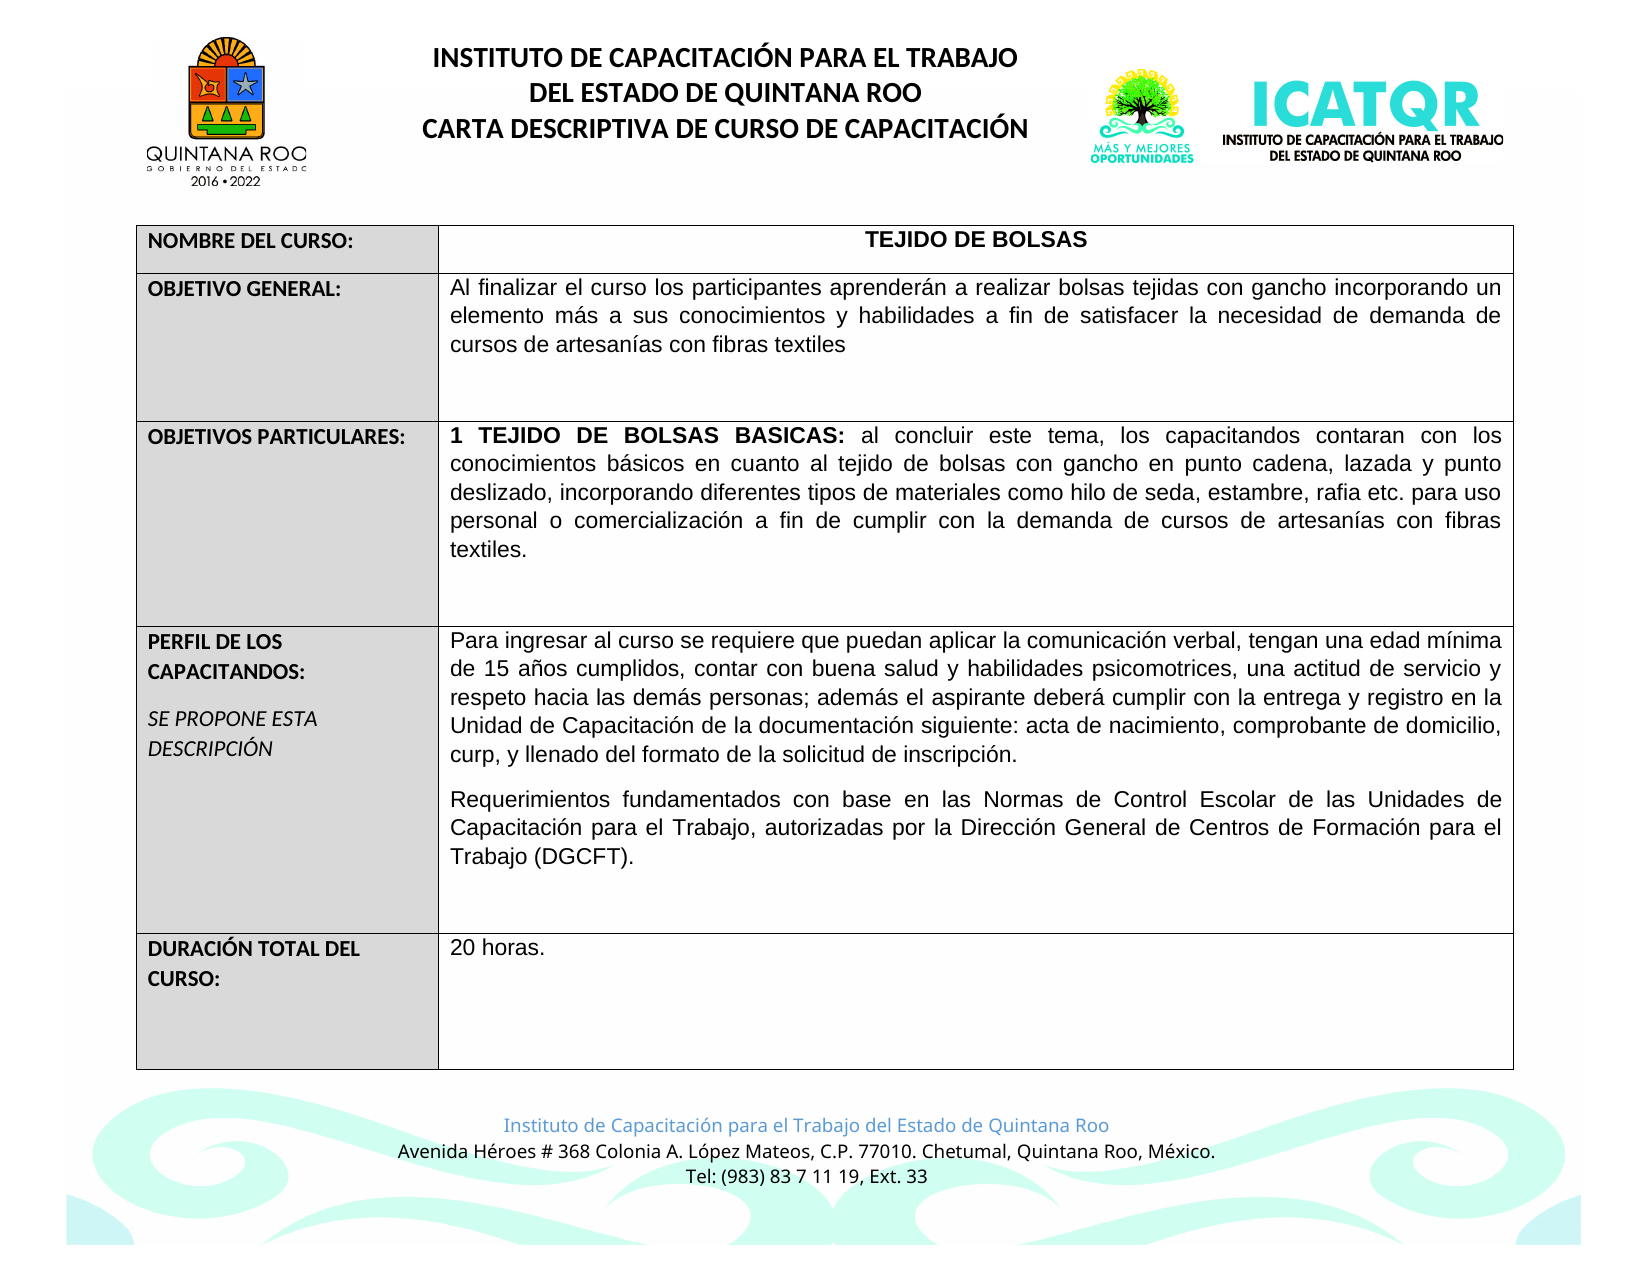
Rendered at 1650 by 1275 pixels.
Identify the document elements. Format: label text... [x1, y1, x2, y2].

table_cell 1 TEJIDO DE BOLSAS BASICAS: al concluir este tema, los capacitandos contaran con los conocimientos básicos en cuanto al tejido de bolsas con gancho en punto cadena, lazada y punto deslizado, incorporando diferentes tipos de materiales como hilo de seda, estambre, rafia etc. para uso personal o comercialización a fin de cumplir con la demanda de cursos de artesanías con fibras textiles. [439, 422, 1513, 626]
picture [690, 89, 699, 99]
table_cell OBJETIVO GENERAL: [137, 274, 438, 421]
table_cell Al finalizar el curso los participantes aprenderán a realizar bolsas tejidas con gancho incorporando un elemento más a sus conocimientos y habilidades a fin de satisfacer la necesidad de demanda de cursos de artesanías con fibras textiles [439, 274, 1513, 421]
picture [749, 89, 758, 99]
picture [534, 89, 543, 99]
picture [729, 89, 739, 99]
table_header TEJIDO DE BOLSAS [439, 226, 1513, 273]
table_header NOMBRE DEL CURSO: [137, 226, 438, 273]
table_cell DURACIÓN TOTAL DEL CURSO: [137, 934, 438, 1069]
table_cell Para ingresar al curso se requiere que puedan aplicar la comunicación verbal, tengan una edad mínima de 15 años cumplidos, contar con buena salud y habilidades psicomotrices, una actitud de servicio y respeto hacia las demás personas; además el aspirante deberá cumplir con la entrega y registro en la Unidad de Capacitación de la documentación siguiente: acta de nacimiento, comprobante de domicilio, curp, y llenado del formato de la solicitud de inscripción. Requerimientos fundamentados con base en las Normas de Control Escolar de las Unidades de Capacitación para el Trabajo, autorizadas por la Dirección General de Centros de Formación para el Trabajo (DGCFT). [439, 627, 1513, 933]
table_cell OBJETIVOS PARTICULARES: [137, 422, 438, 626]
table_cell PERFIL DE LOS CAPACITANDOS: SE PROPONE ESTA DESCRIPCIÓN [137, 627, 438, 933]
picture [645, 89, 654, 99]
picture [907, 89, 917, 99]
picture [887, 89, 897, 99]
picture [65, 37, 1582, 1245]
table_cell 20 horas. [439, 934, 1513, 1069]
picture [664, 89, 674, 99]
